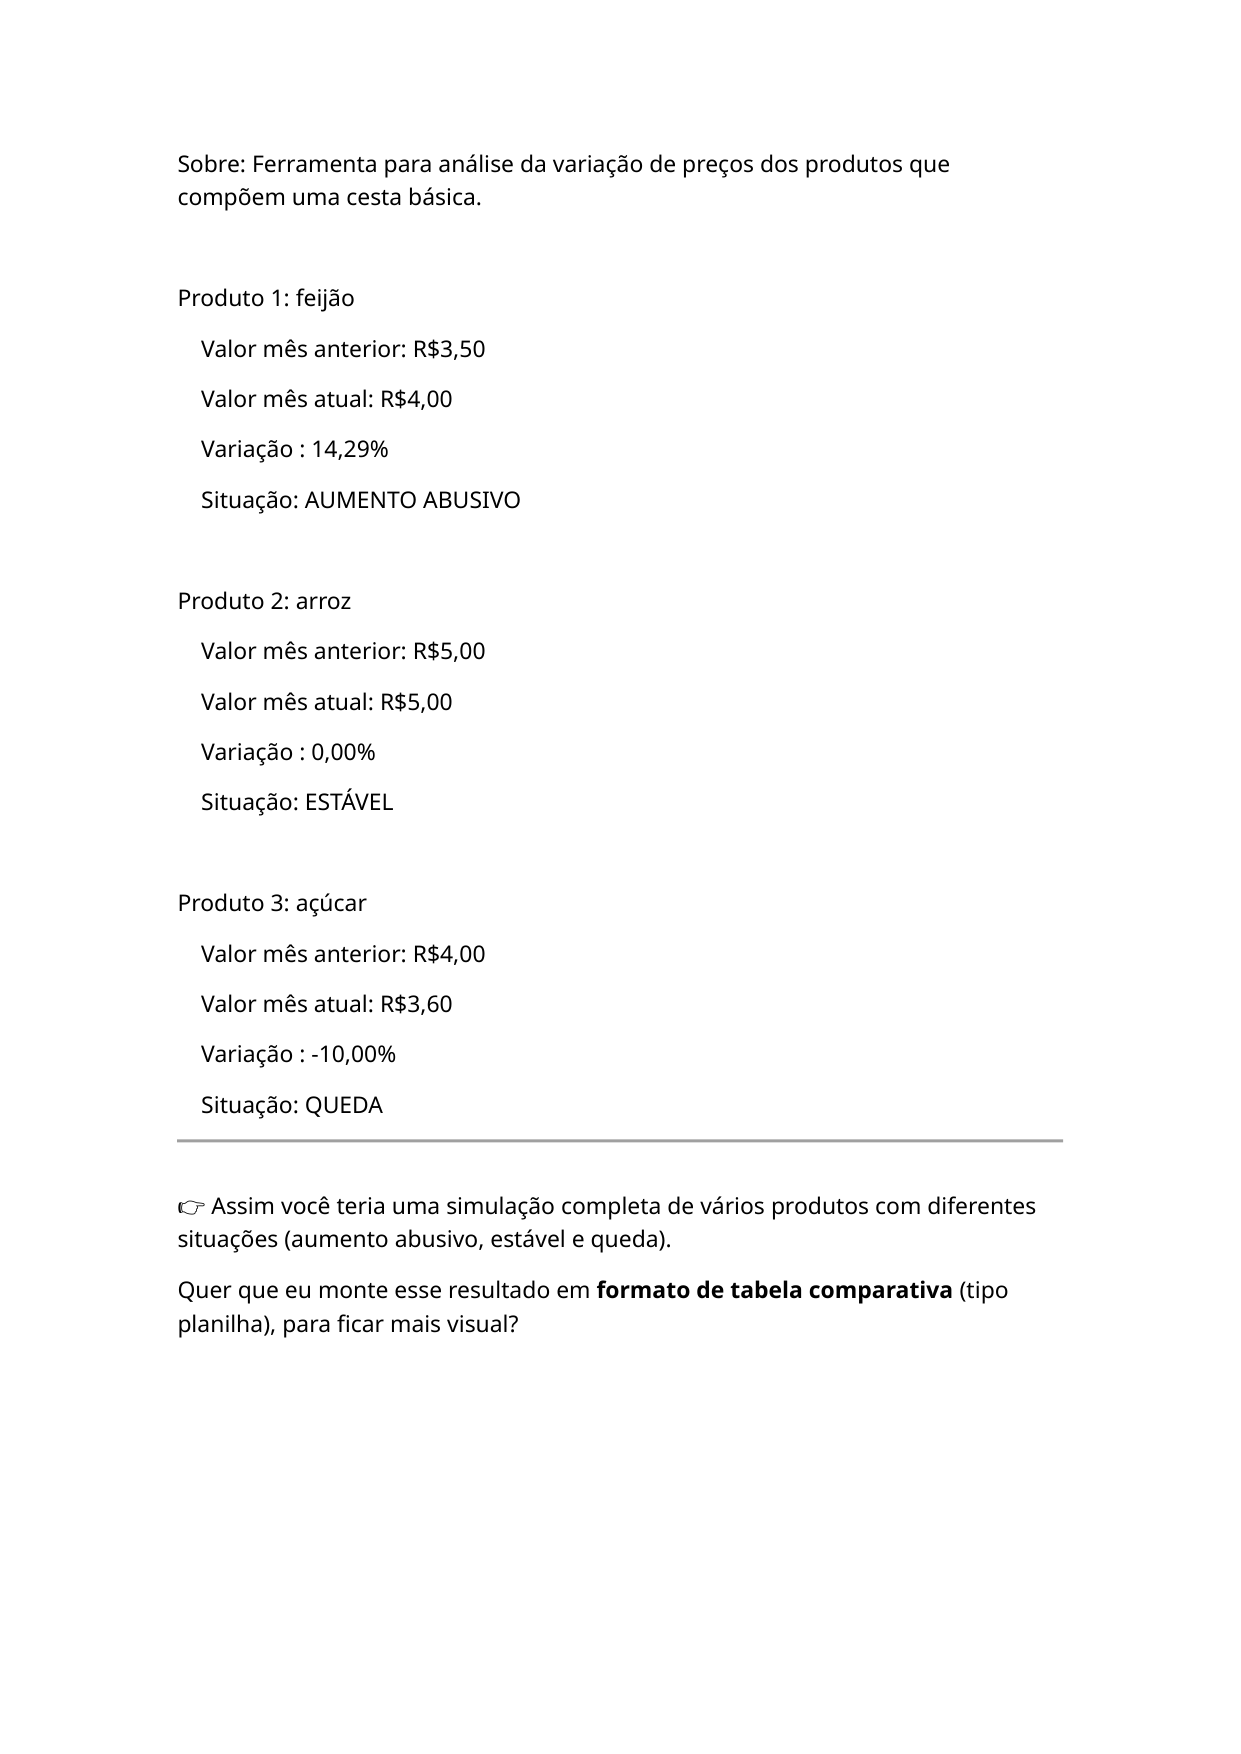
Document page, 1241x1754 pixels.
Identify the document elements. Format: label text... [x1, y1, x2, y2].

text Variação : 0,00% [177, 736, 1063, 767]
text Situação: QUEDA [177, 1089, 1063, 1120]
text 👉 Assim você teria uma simulação completa de vários produtos com diferentes situações (aumento abusivo, estável e queda). [177, 1190, 1063, 1255]
text Sobre: Ferramenta para análise da variação de preços dos produtos que compõem uma cesta básica. [177, 148, 1063, 213]
text Situação: AUMENTO ABUSIVO [177, 484, 1063, 515]
text Valor mês anterior: R$5,00 [177, 635, 1063, 666]
text Valor mês atual: R$4,00 [177, 383, 1063, 414]
text Valor mês anterior: R$4,00 [177, 938, 1063, 969]
text Variação : 14,29% [177, 433, 1063, 465]
text Variação : -10,00% [177, 1038, 1063, 1070]
text Produto 3: açúcar [177, 887, 1063, 918]
text Valor mês atual: R$5,00 [177, 686, 1063, 717]
text Valor mês atual: R$3,60 [177, 988, 1063, 1019]
text Produto 2: arroz [177, 585, 1063, 616]
text Produto 1: feijão [177, 282, 1063, 313]
text Quer que eu monte esse resultado em formato de tabela comparativa (tipo planilha), para ficar mais visual? [177, 1274, 1063, 1339]
text Situação: ESTÁVEL [177, 786, 1063, 818]
text Valor mês anterior: R$3,50 [177, 333, 1063, 364]
